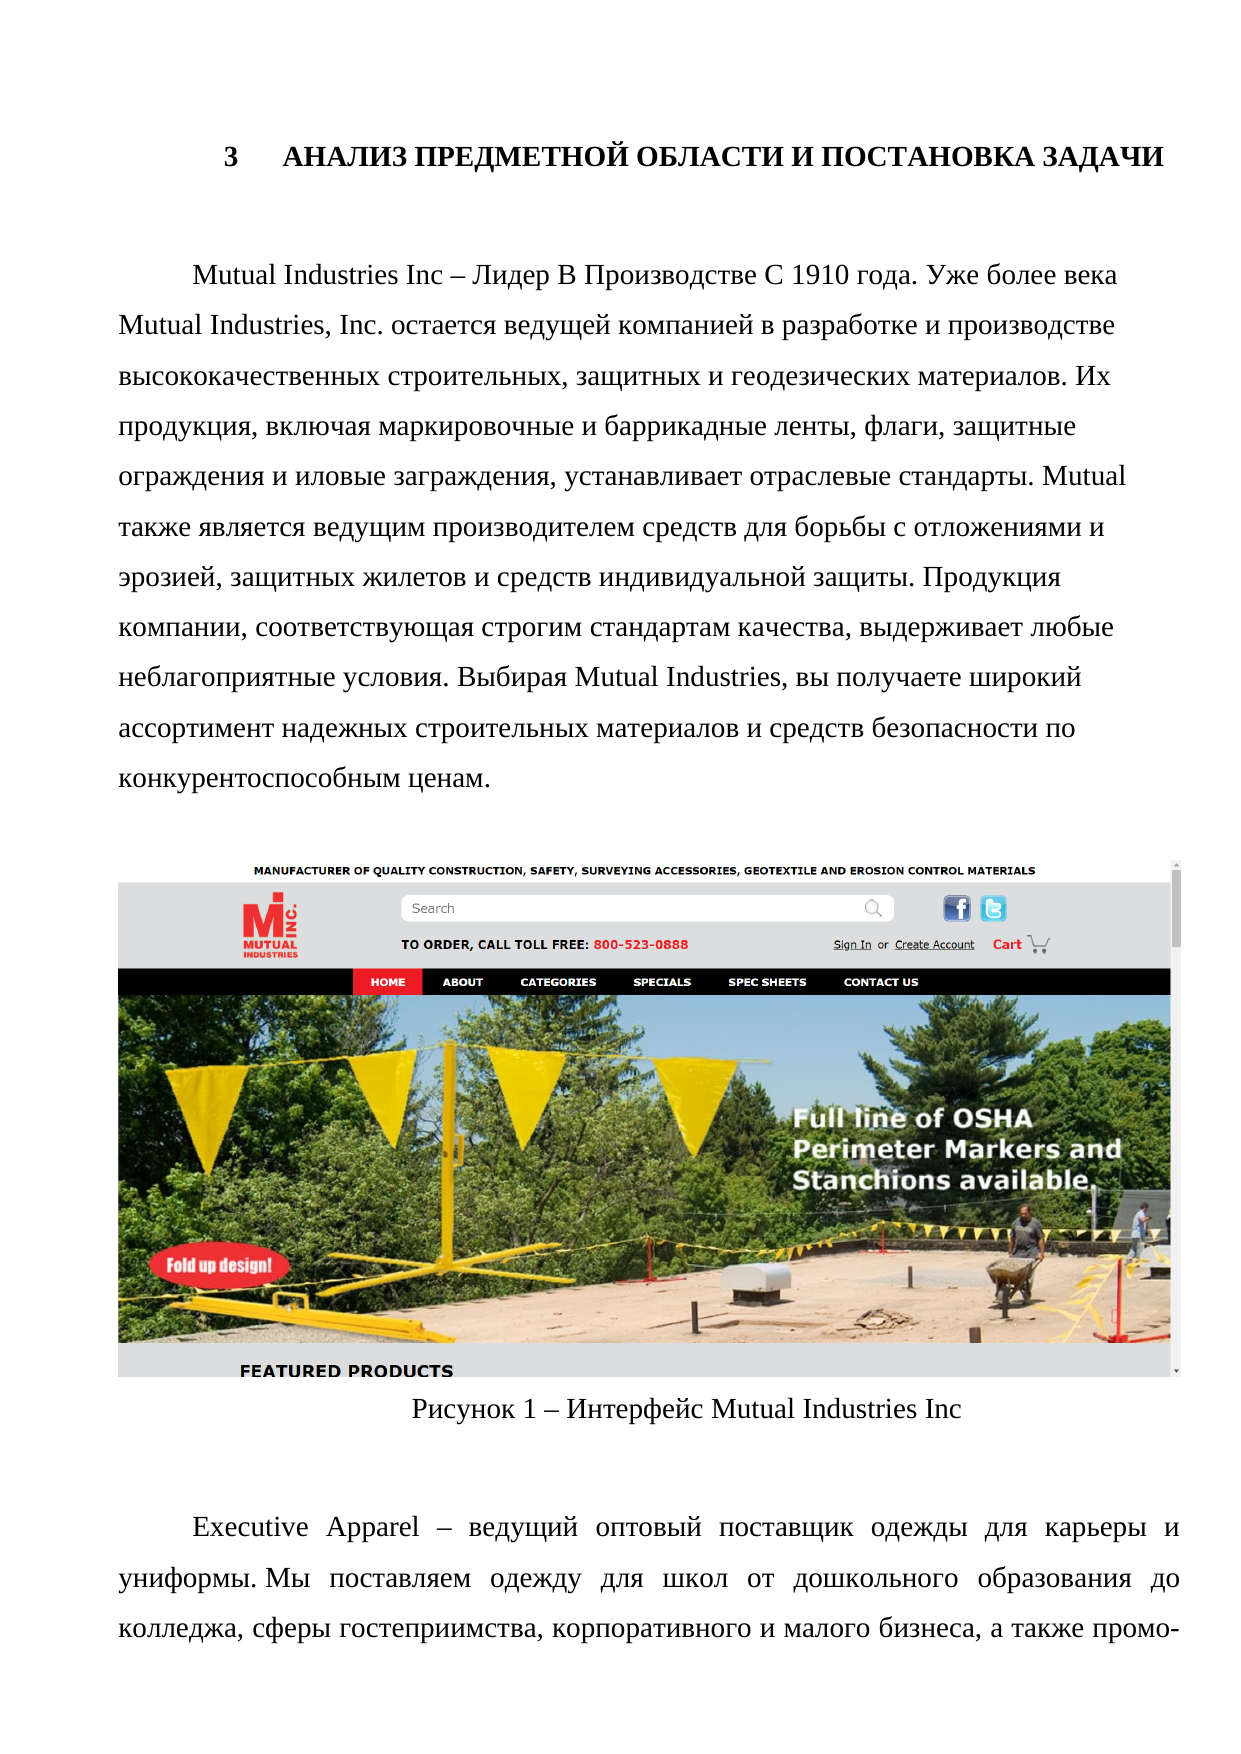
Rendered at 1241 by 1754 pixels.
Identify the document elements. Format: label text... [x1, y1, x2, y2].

picture [118, 860, 1182, 1377]
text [118, 1509, 1181, 1644]
subtitle АНАЛИЗ ПРЕДМЕТНОЙ ОБЛАСТИ И ПОСТАНОВКА ЗАДАЧИ [118, 139, 1181, 172]
text Рисунок 1 – Интерфейс Mutual Industries Inc [118, 1391, 1181, 1425]
text Mutual Industries Inc – Лидер В Производстве С 1910 года. Уже более века Mutual Industries, Inc. остается ведущей компанией в разработке и производстве высококачественных строительных, защитных и геодезических материалов. Их продукция, включая маркировочные и баррикадные ленты, флаги, защитные ограждения и иловые заграждения, устанавливает отраслевые стандарты. Mutual также является ведущим производителем средств для борьбы с отложениями и эрозией, защитных жилетов и средств индивидуальной защиты. Продукция компании, соответствующая строгим стандартам качества, выдерживает любые неблагоприятные условия. Выбирая Mutual Industries, вы получаете широкий ассортимент надежных строительных материалов и средств безопасности по конкурентоспособным ценам. [118, 257, 1181, 794]
